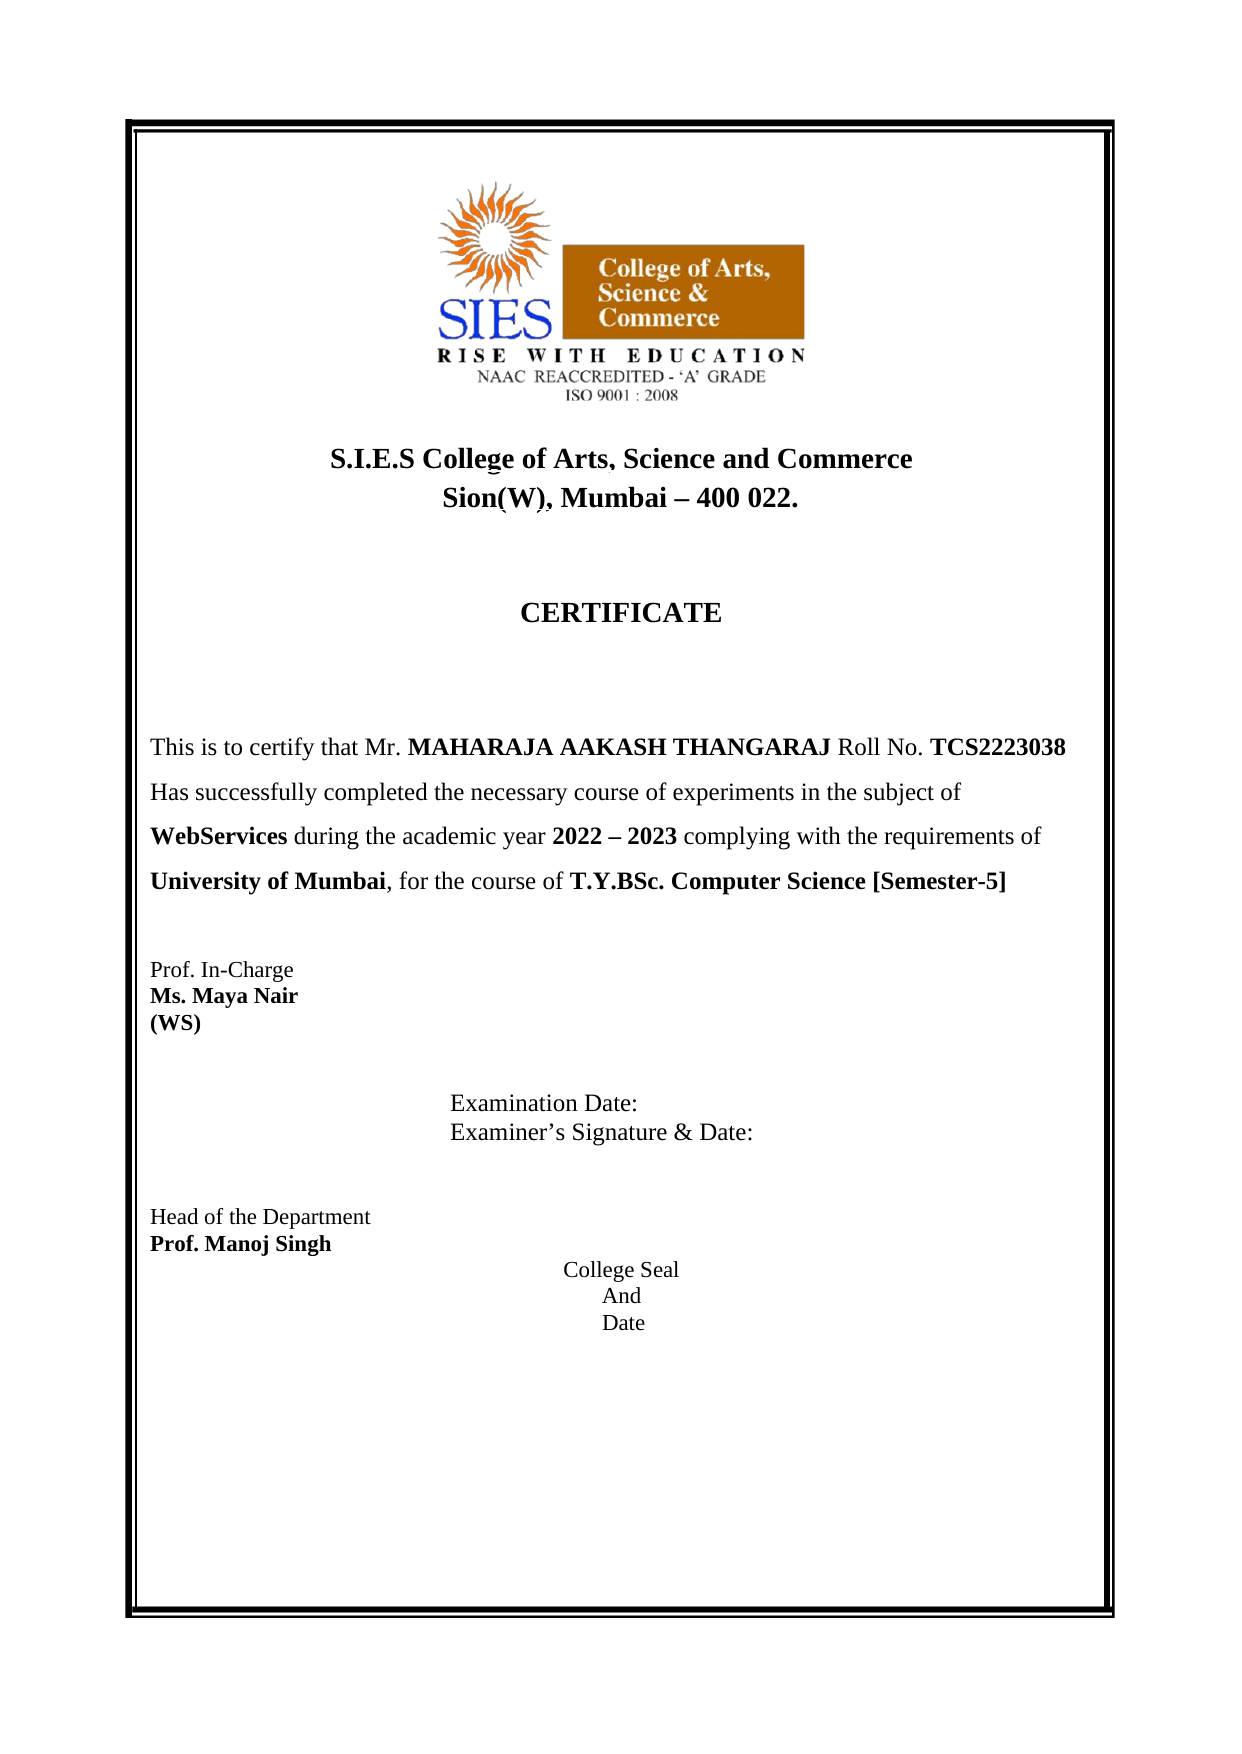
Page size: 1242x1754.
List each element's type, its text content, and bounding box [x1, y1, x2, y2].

text CERTIFICATE [150, 596, 1093, 629]
text Date [150, 1309, 1097, 1335]
text (WS) [150, 1009, 1092, 1035]
text Prof. In-Charge [150, 956, 1092, 982]
text Head of the Department [150, 1203, 1092, 1230]
text Sion(W), Mumbai – 400 022. [150, 480, 1091, 513]
text Ms. Maya Nair [150, 982, 1092, 1009]
text College Seal [150, 1256, 1093, 1283]
text Examination Date: [450, 1088, 1092, 1117]
text And [150, 1283, 1093, 1309]
text Examiner’s Signature & Date: [450, 1117, 1092, 1146]
text Prof. Manoj Singh [150, 1230, 1092, 1256]
picture [125, 119, 1115, 1618]
text This is to certify that Mr. MAHARAJA AAKASH THANGARAJ Roll No. TCS2223038 Has successfully completed the necessary course of experiments in the subject of WebServices during the academic year 2022 – 2023 complying with the requirements of University of Mumbai, for the course of T.Y.BSc. Computer Science [Semester-5] [150, 732, 1068, 895]
text S.I.E.S College of Arts, Science and Commerce [150, 441, 1093, 475]
